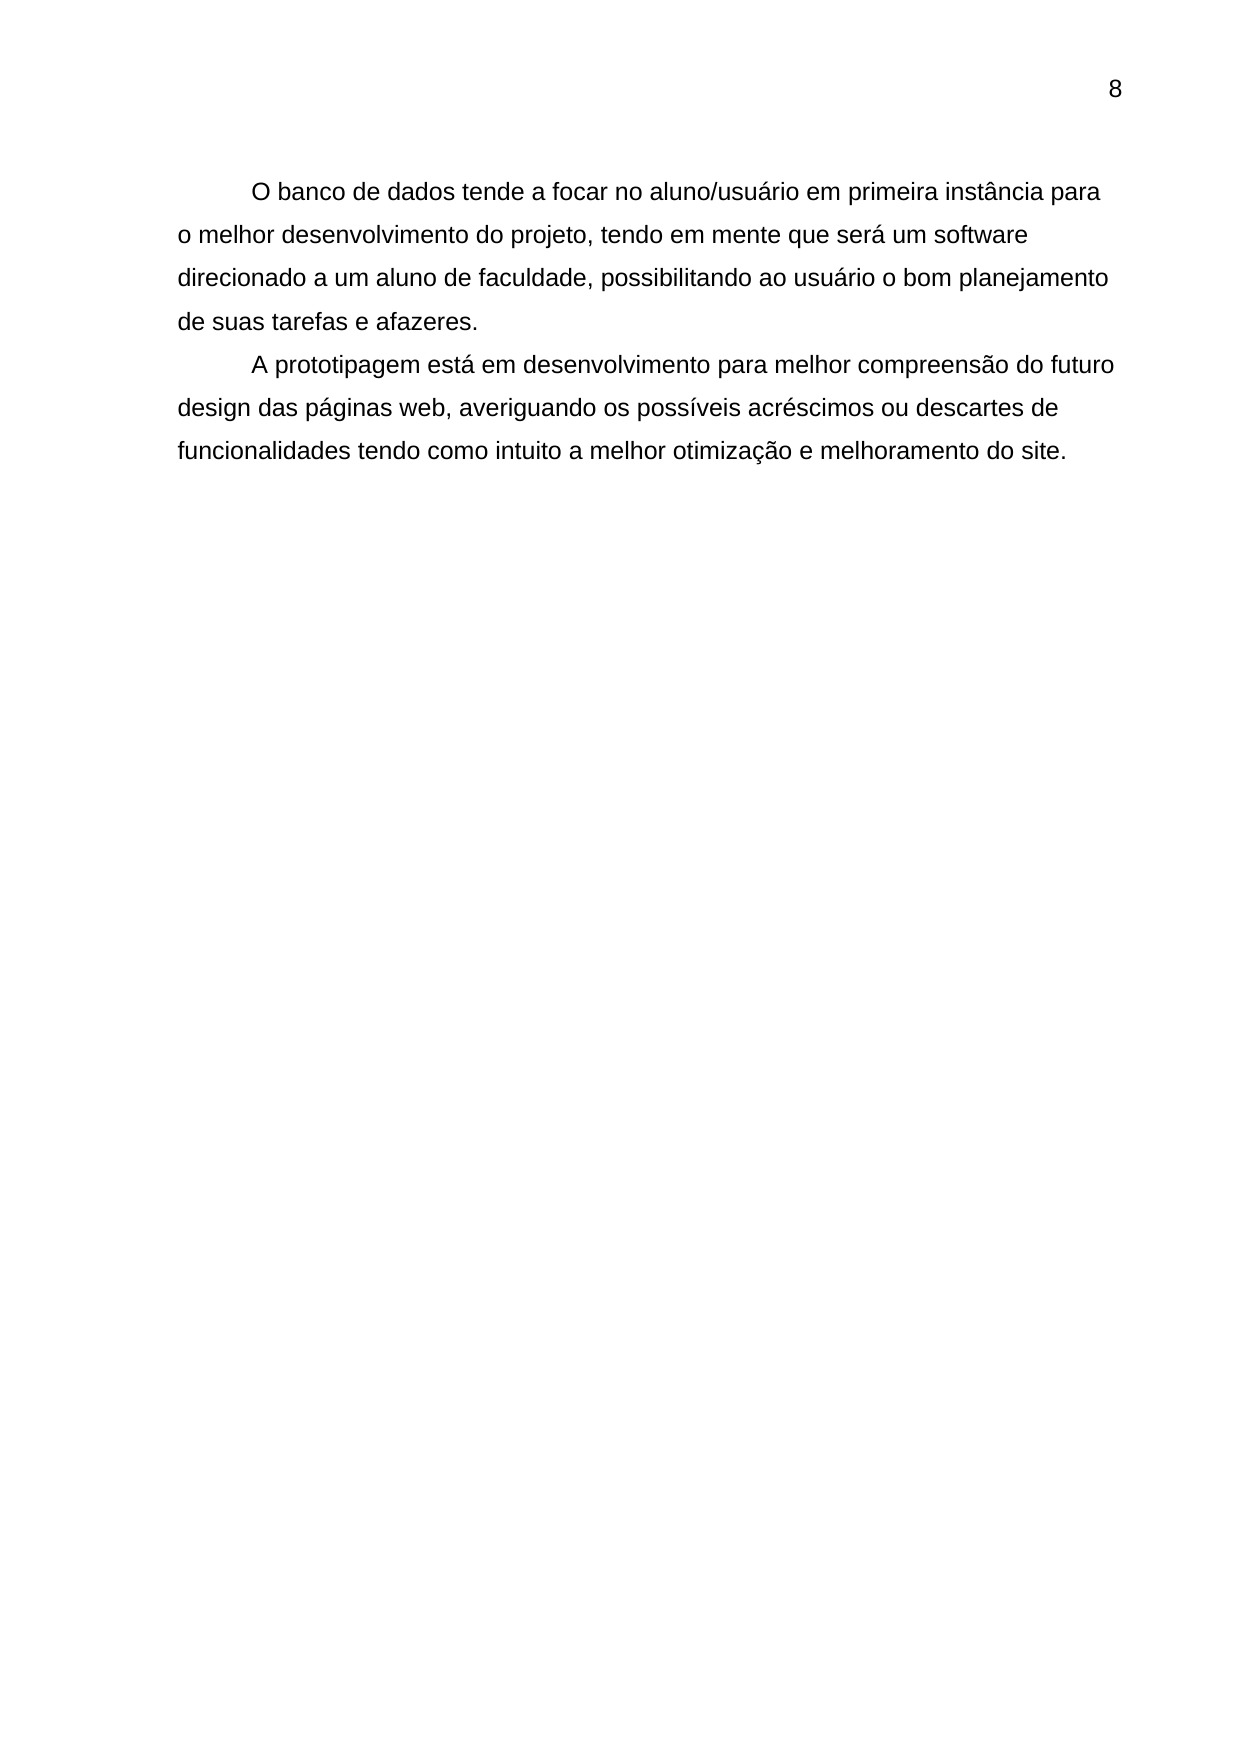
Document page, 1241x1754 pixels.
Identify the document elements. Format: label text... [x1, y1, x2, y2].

text A prototipagem está em desenvolvimento para melhor compreensão do futuro design das páginas web, averiguando os possíveis acréscimos ou descartes de funcionalidades tendo como intuito a melhor otimização e melhoramento do site. [177, 350, 1122, 465]
text O banco de dados tende a focar no aluno/usuário em primeira instância para o melhor desenvolvimento do projeto, tendo em mente que será um software direcionado a um aluno de faculdade, possibilitando ao usuário o bom planejamento de suas tarefas e afazeres. [177, 177, 1122, 335]
